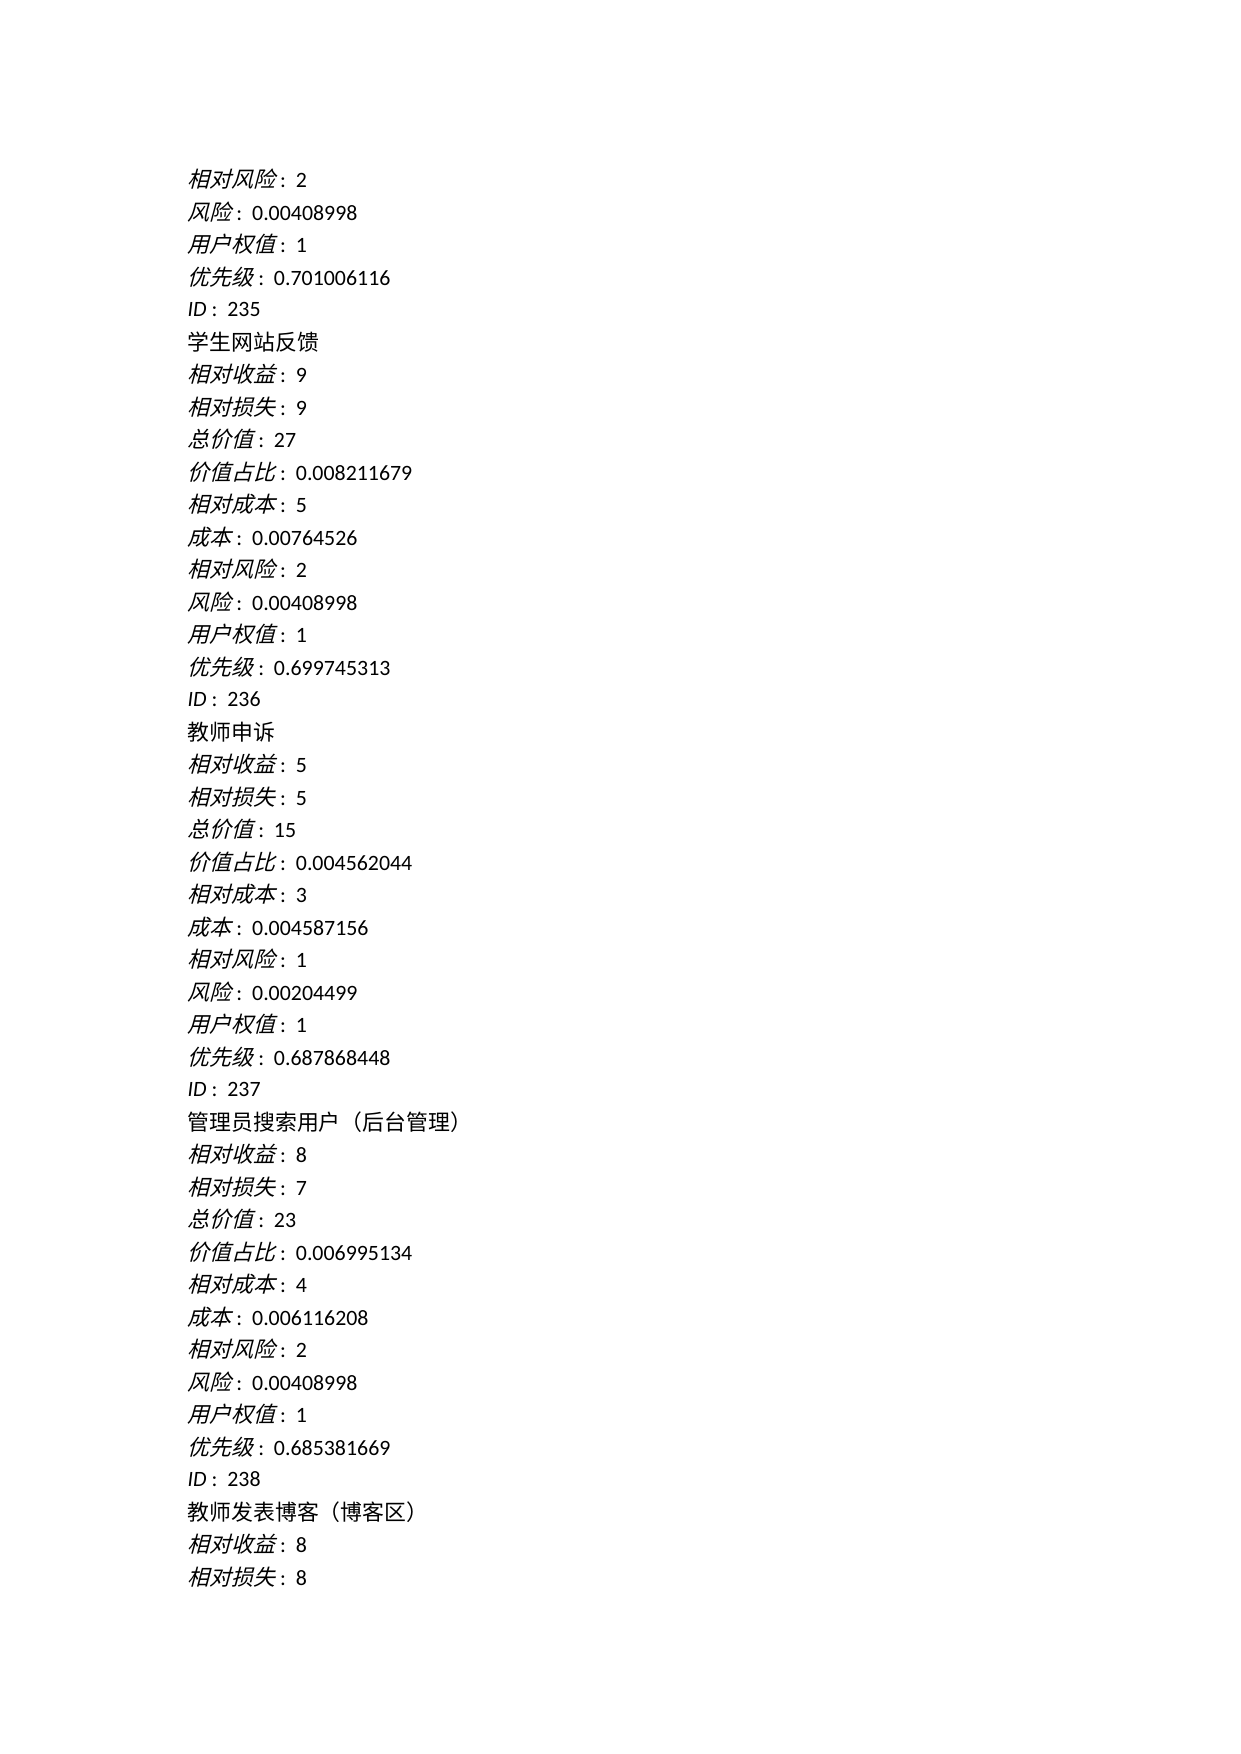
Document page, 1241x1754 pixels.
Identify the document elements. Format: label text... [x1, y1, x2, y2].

text 优先级 : 0.685381669 [187, 1429, 1053, 1462]
text 风险 : 0.00408998 [187, 194, 1053, 227]
text ID : 236 [187, 682, 1053, 714]
text ID : 235 [187, 292, 1053, 324]
text 相对成本 : 3 [187, 877, 1053, 909]
text 教师发表博客（博客区） [187, 1494, 1053, 1527]
text 总价值 : 27 [187, 422, 1053, 454]
text 价值占比 : 0.006995134 [187, 1234, 1053, 1267]
text ID : 238 [187, 1462, 1053, 1494]
text 相对风险 : 2 [187, 162, 1053, 194]
text 相对收益 : 5 [187, 747, 1053, 779]
text 相对成本 : 5 [187, 487, 1053, 519]
text 相对收益 : 9 [187, 357, 1053, 389]
text 风险 : 0.00204499 [187, 974, 1053, 1007]
text 相对成本 : 4 [187, 1267, 1053, 1299]
text 相对风险 : 2 [187, 552, 1053, 584]
text 成本 : 0.00764526 [187, 519, 1053, 552]
text 优先级 : 0.687868448 [187, 1039, 1053, 1072]
text 用户权值 : 1 [187, 1397, 1053, 1429]
text 管理员搜索用户（后台管理） [187, 1104, 1053, 1137]
text 价值占比 : 0.004562044 [187, 844, 1053, 877]
text 成本 : 0.006116208 [187, 1299, 1053, 1332]
text 相对损失 : 8 [187, 1559, 1053, 1592]
text 学生网站反馈 [187, 324, 1053, 357]
text 用户权值 : 1 [187, 617, 1053, 649]
text 相对风险 : 2 [187, 1332, 1053, 1364]
text ID : 237 [187, 1072, 1053, 1104]
text 相对损失 : 5 [187, 779, 1053, 812]
text 成本 : 0.004587156 [187, 909, 1053, 942]
text 优先级 : 0.699745313 [187, 649, 1053, 682]
text 相对收益 : 8 [187, 1137, 1053, 1169]
text 风险 : 0.00408998 [187, 584, 1053, 617]
text 相对风险 : 1 [187, 942, 1053, 974]
text 总价值 : 15 [187, 812, 1053, 844]
text 教师申诉 [187, 714, 1053, 747]
text 相对损失 : 7 [187, 1169, 1053, 1202]
text 价值占比 : 0.008211679 [187, 454, 1053, 487]
text 相对收益 : 8 [187, 1527, 1053, 1559]
text 用户权值 : 1 [187, 1007, 1053, 1039]
text 相对损失 : 9 [187, 389, 1053, 422]
text 总价值 : 23 [187, 1202, 1053, 1234]
text 优先级 : 0.701006116 [187, 259, 1053, 292]
text 用户权值 : 1 [187, 227, 1053, 259]
text 风险 : 0.00408998 [187, 1364, 1053, 1397]
